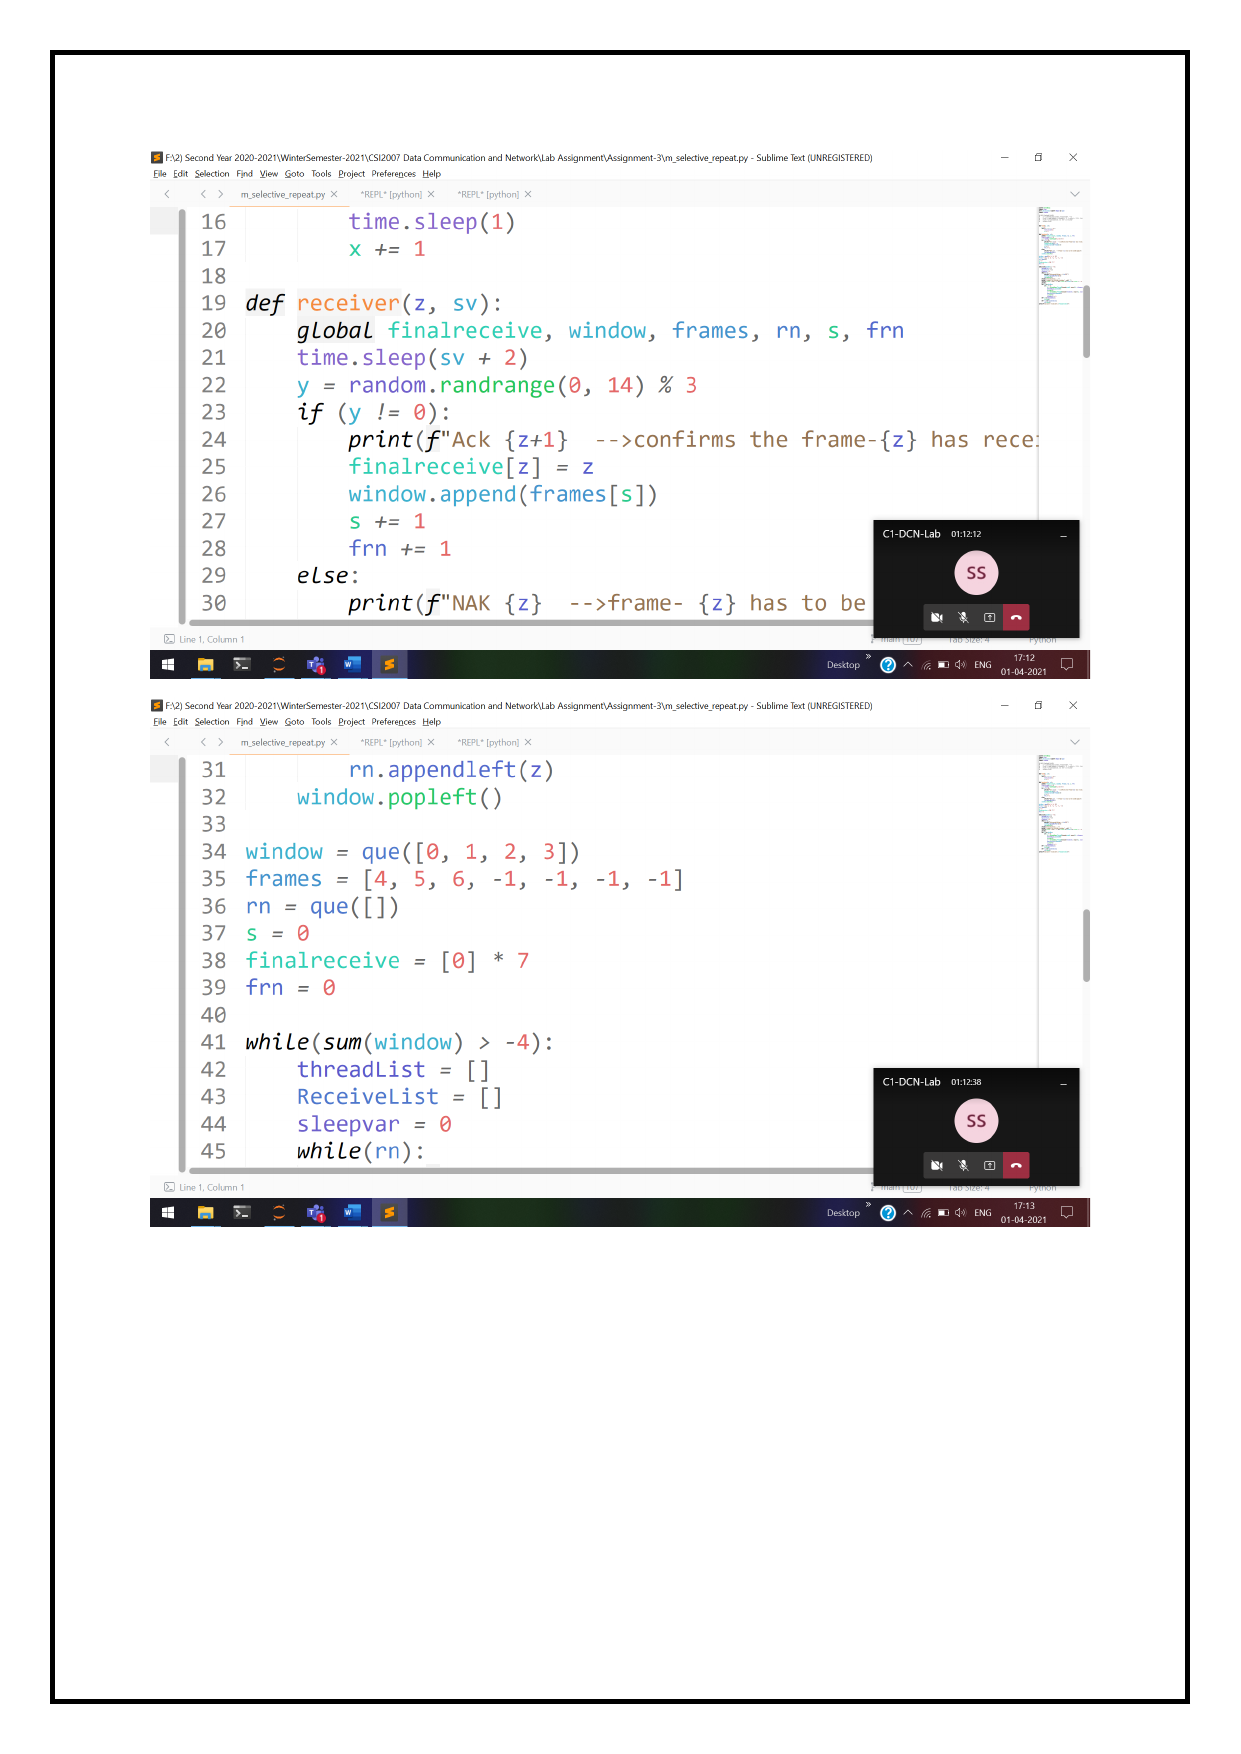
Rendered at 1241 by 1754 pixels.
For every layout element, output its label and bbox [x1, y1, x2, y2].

picture [150, 150, 1091, 679]
picture [150, 697, 1091, 1227]
